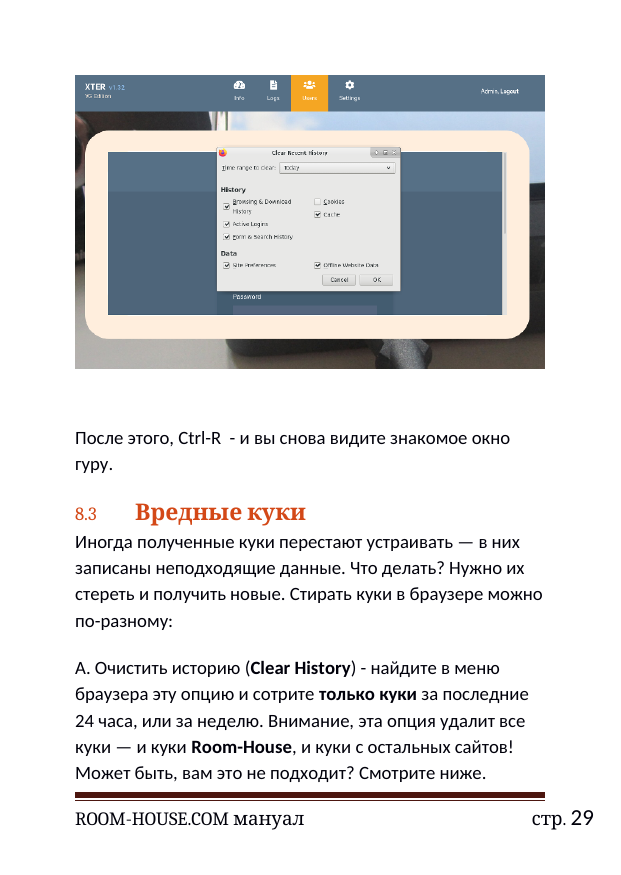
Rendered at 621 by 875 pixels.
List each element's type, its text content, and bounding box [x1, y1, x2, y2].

text После этого, Ctrl-R - и вы снова видите знакомое окно гуру. [75, 426, 545, 475]
text Иногда полученные куки перестают устраивать — в них записаны неподходящие данные. Что делать? Нужно их стереть и получить новые. Стирать куки в браузере можно по-разному: [75, 530, 545, 632]
picture [75, 75, 545, 369]
text A. Очистить историю (Clear History) - найдите в меню браузера эту опцию и сотрите только куки за последние 24 часа, или за неделю. Внимание, эта опция удалит все куки — и куки Room-House, и куки с остальных сайтов! Может быть, вам это не подходит? Смотрите ниже. [75, 656, 545, 784]
subtitle Вредные куки [75, 499, 545, 526]
